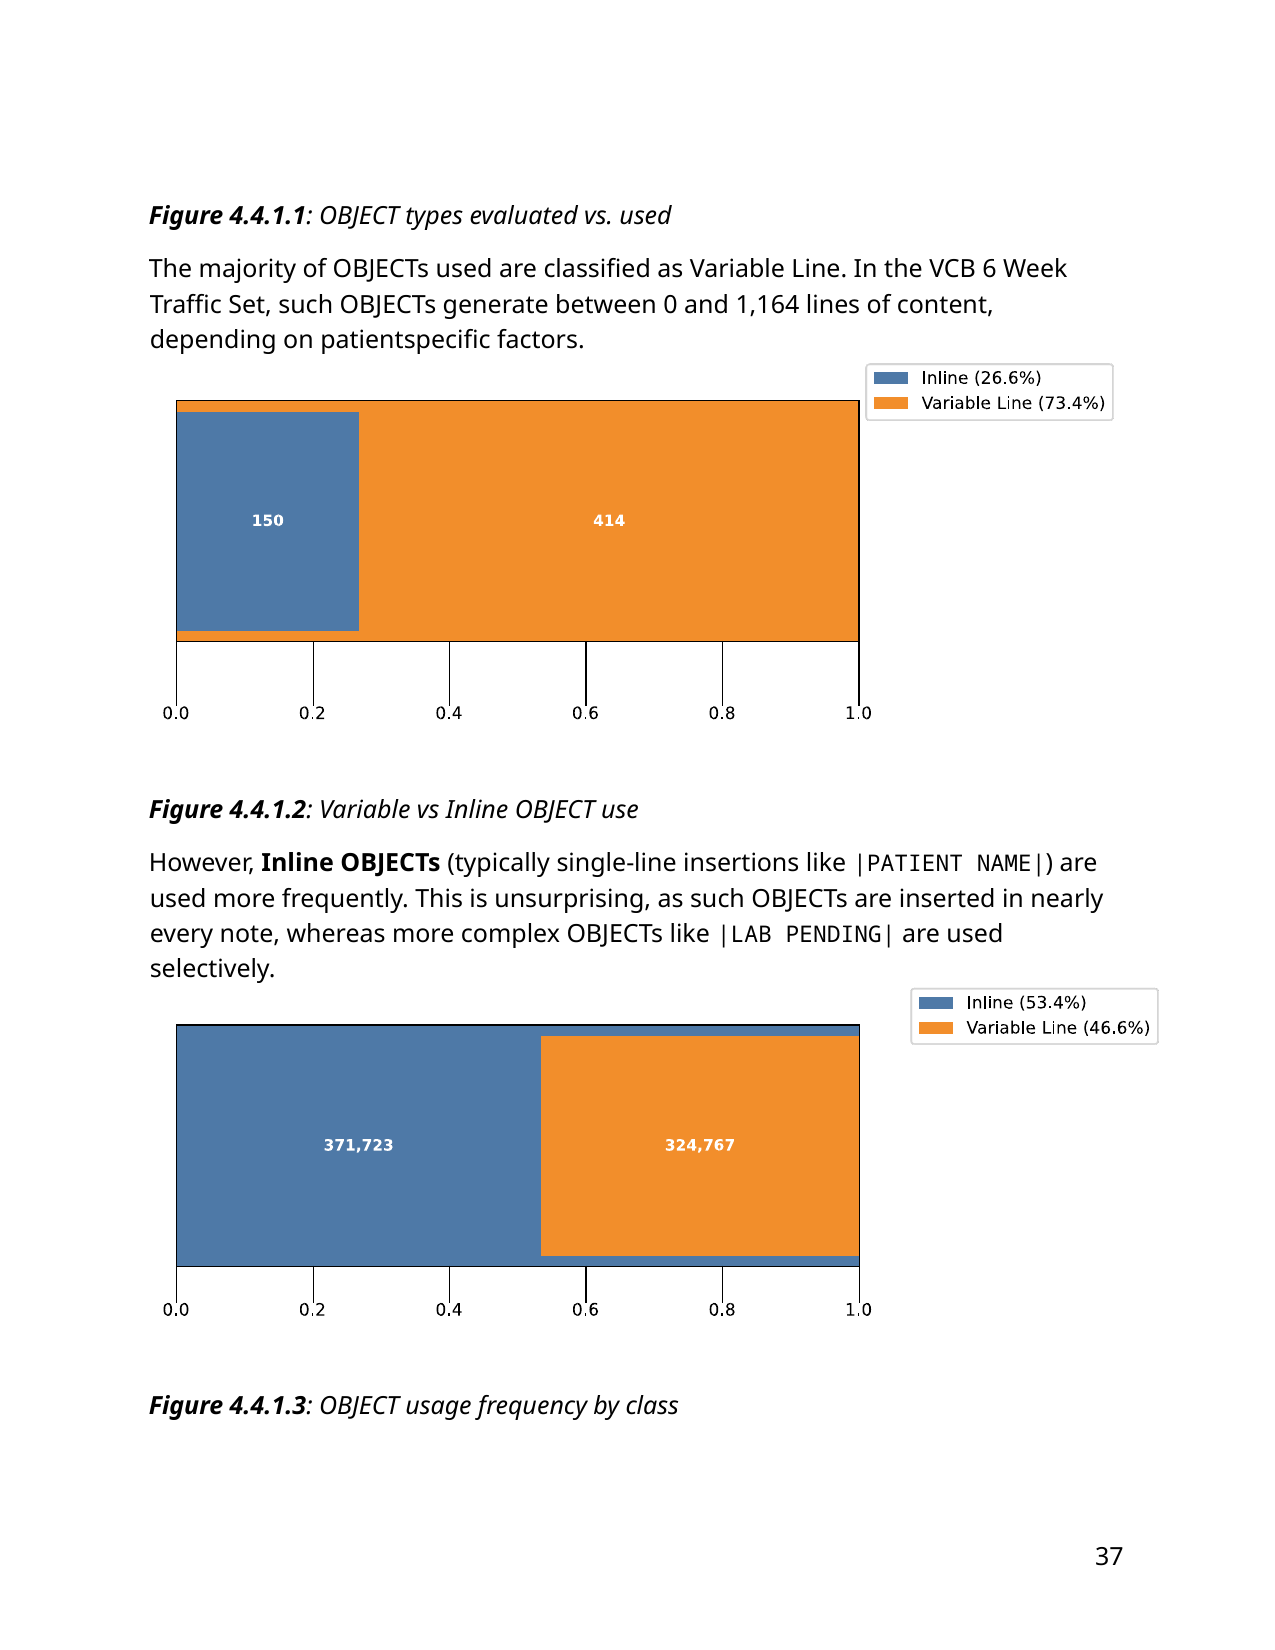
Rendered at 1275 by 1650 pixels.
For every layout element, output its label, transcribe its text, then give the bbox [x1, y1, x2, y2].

table_header [907, 988, 1113, 1303]
picture [910, 987, 1159, 1045]
text However, Inline OBJECTs (typically single-line insertions like |PATIENT NAME|) are used more frequently. This is unsurprising, as such OBJECTs are inserted in nearly every note, whereas more complex OBJECTs like |LAB PENDING| are used selectively. [148, 845, 1125, 985]
text Figure 4.4.1.3: OBJECT usage frequency by class [148, 1387, 1130, 1422]
picture [865, 363, 1114, 421]
text Figure 4.4.1.2: Variable vs Inline OBJECT use [148, 791, 1130, 826]
table_header [176, 363, 862, 706]
table_header [176, 988, 907, 1303]
table_header [862, 363, 1113, 706]
text Figure 4.4.1.1: OBJECT types evaluated vs. used [148, 198, 1130, 232]
text The majority of OBJECTs used are classified as Variable Line. In the VCB 6 Week Traffic Set, such OBJECTs generate between 0 and 1,164 lines of content, depending on patientspecific factors. [148, 251, 1125, 356]
